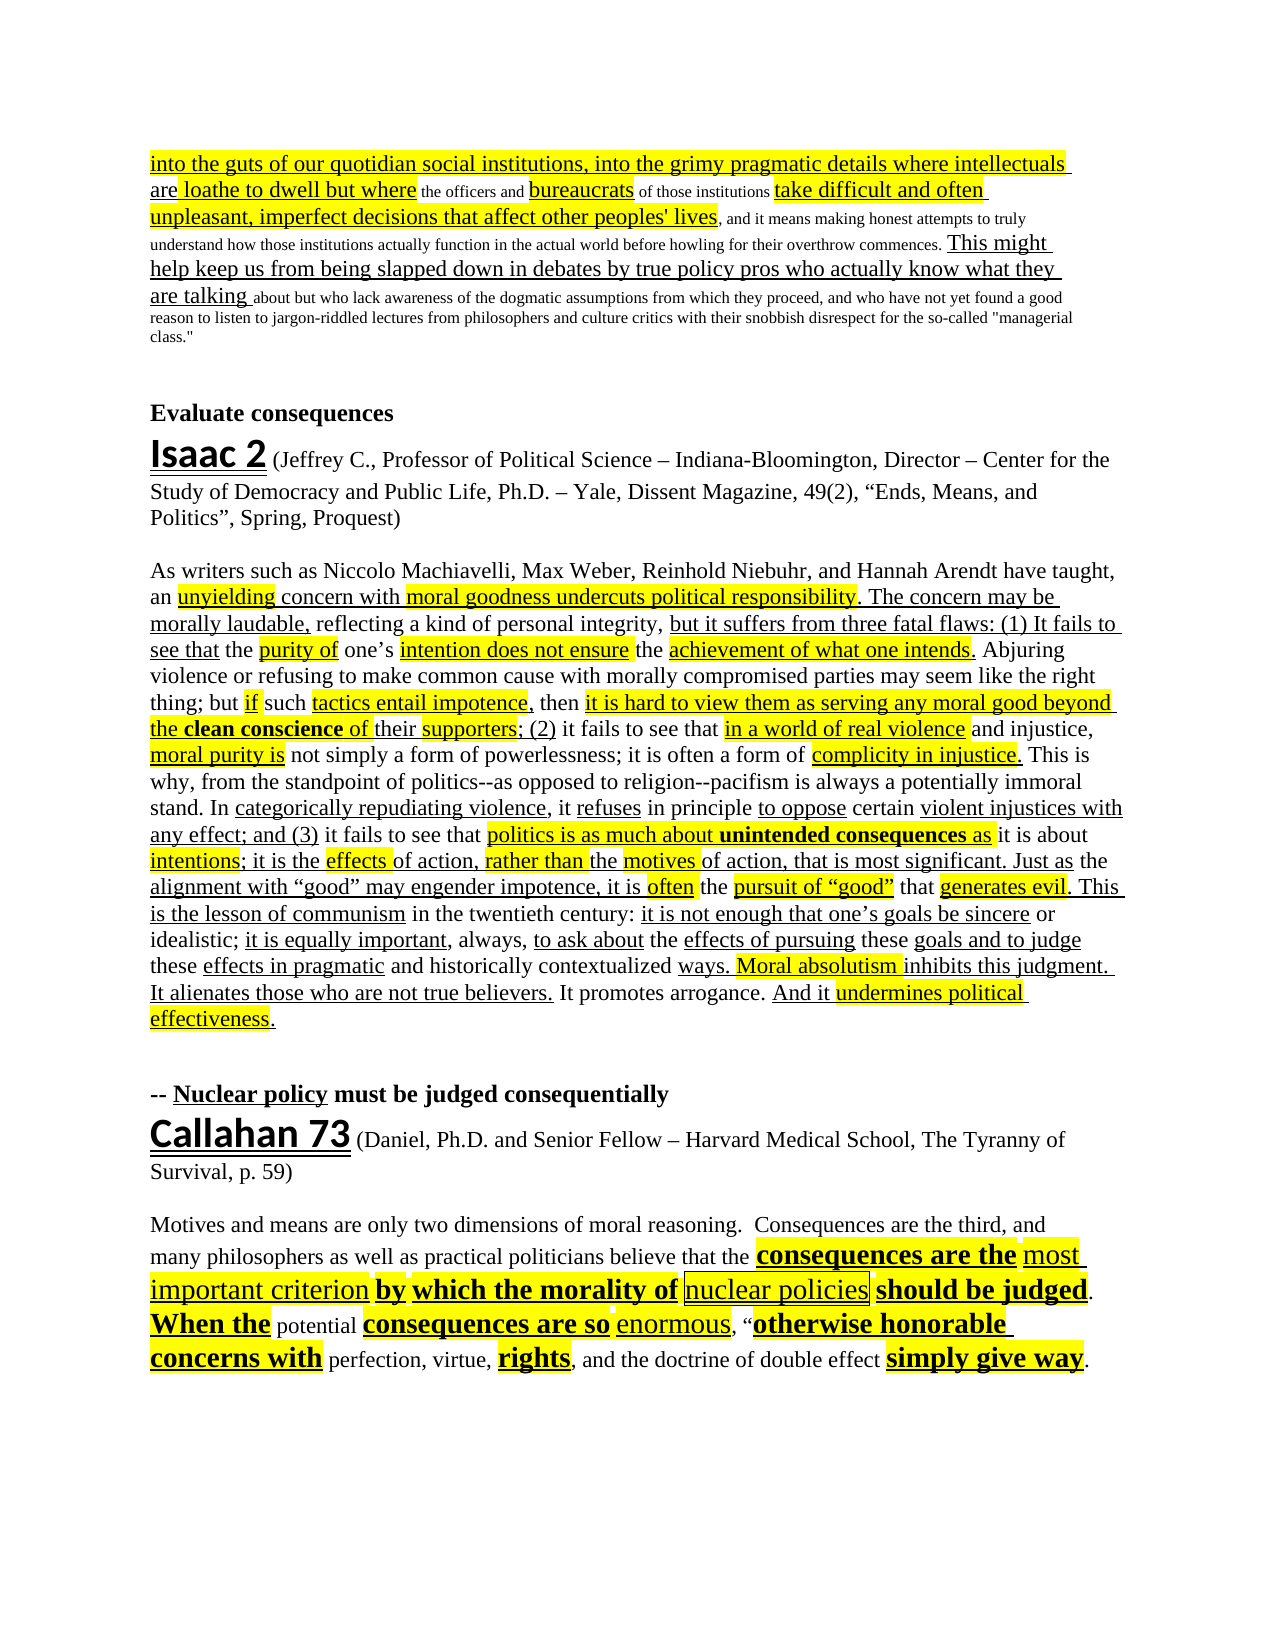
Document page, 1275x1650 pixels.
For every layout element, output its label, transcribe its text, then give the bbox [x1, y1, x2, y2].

text Isaac 2 (Jeffrey C., Professor of Political Science – Indiana-Bloomington, Director – Center for the Study of Democracy and Public Life, Ph.D. – Yale, Dissent Magazine, 49(2), “Ends, Means, and Politics”, Spring, Proquest) [150, 427, 1125, 531]
text Motives and means are only two dimensions of moral reasoning. Consequences are the third, and many philosophers as well as practical politicians believe that the consequences are the most important criterion by which the morality of nuclear policies should be judged. When the potential consequences are so enormous, “otherwise honorable concerns with perfection, virtue, rights, and the doctrine of double effect simply give way. [150, 1211, 1095, 1373]
subtitle Evaluate consequences [150, 398, 1125, 427]
subtitle -- Nuclear policy must be judged consequentially [150, 1079, 1125, 1107]
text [150, 150, 1080, 346]
text As writers such as Niccolo Machiavelli, Max Weber, Reinhold Niebuhr, and Hannah Arendt have taught, an unyielding concern with moral goodness undercuts political responsibility. The concern may be morally laudable, reflecting a kind of personal integrity, but it suffers from three fatal flaws: (1) It fails to see that the purity of one’s intention does not ensure the achievement of what one intends. Abjuring violence or refusing to make common cause with morally compromised parties may seem like the right thing; but if such tactics entail impotence, then it is hard to view them as serving any moral good beyond the clean conscience of their supporters; (2) it fails to see that in a world of real violence and injustice, moral purity is not simply a form of powerlessness; it is often a form of complicity in injustice. This is why, from the standpoint of politics--as opposed to religion--pacifism is always a potentially immoral stand. In categorically repudiating violence, it refuses in principle to oppose certain violent injustices with any effect; and (3) it fails to see that politics is as much about unintended consequences as it is about intentions; it is the effects of action, rather than the motives of action, that is most significant. Just as the alignment with “good” may engender impotence, it is often the pursuit of “good” that generates evil. This is the lesson of communism in the twentieth century: it is not enough that one’s goals be sincere or idealistic; it is equally important, always, to ask about the effects of pursuing these goals and to judge these effects in pragmatic and historically contextualized ways. Moral absolutism inhibits this judgment. It alienates those who are not true believers. It promotes arrogance. And it undermines political effectiveness. [150, 557, 1125, 1031]
text Callahan 73 (Daniel, Ph.D. and Senior Fellow – , The Tyranny of Survival, p. 59) [150, 1107, 1125, 1184]
